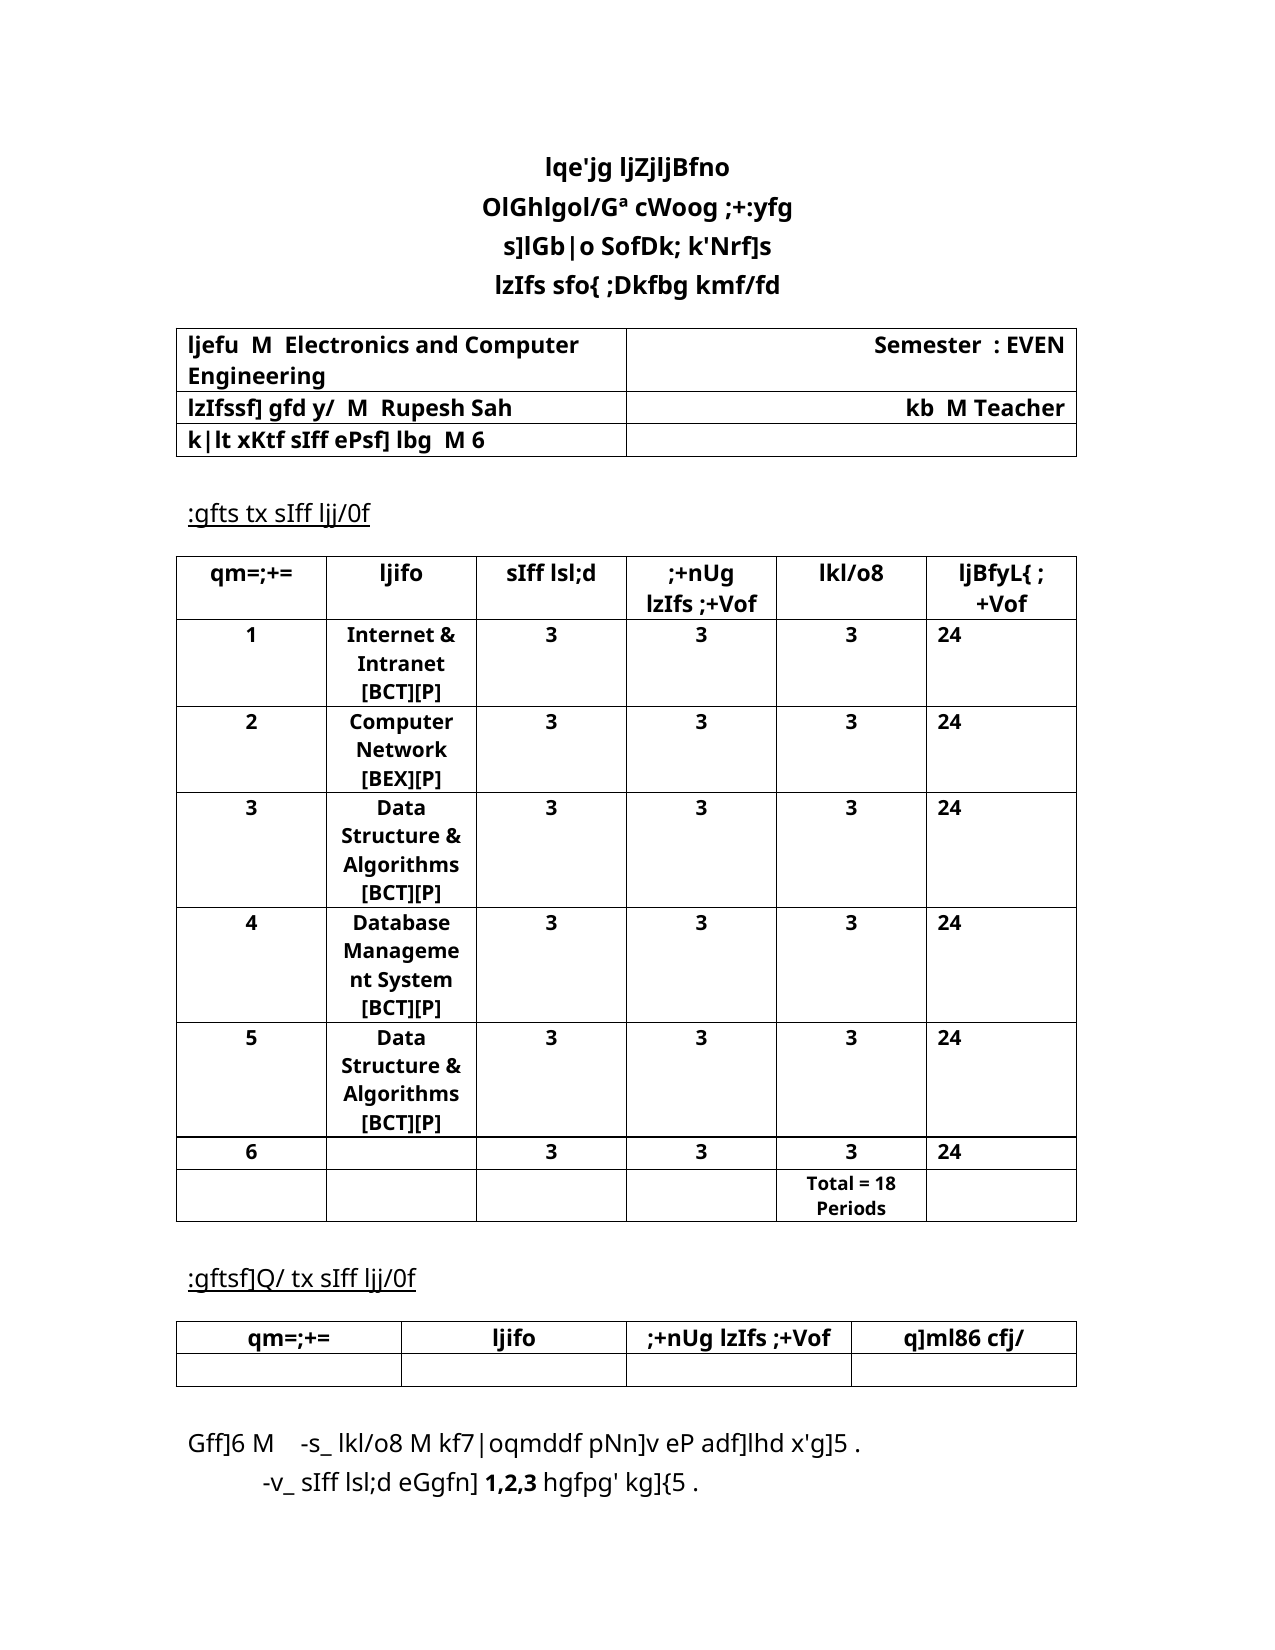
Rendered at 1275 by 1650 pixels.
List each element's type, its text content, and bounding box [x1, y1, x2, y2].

text :gfts tx sIff ljj/0f [187, 457, 1087, 530]
table_cell 3 [477, 1023, 626, 1136]
table_cell 3 [777, 793, 926, 907]
table_cell Internet & Intranet [BCT][P] [327, 620, 476, 706]
table_cell 3 [177, 793, 326, 907]
table_cell Database Management System [BCT][P] [327, 908, 476, 1022]
table_cell 3 [777, 707, 926, 792]
text lqe'jg ljZjljBfno OlGhlgol/Gª cWoog ;+:yfg s]lGb|o SofDk; k'Nrf]s lzIfs sfo{ ;Dkfbg kmf/fd [187, 150, 1087, 302]
table_header qm=;+= [177, 557, 326, 619]
table_cell [327, 1170, 476, 1221]
table_cell 24 [927, 620, 1076, 706]
table_cell kb M Teacher [627, 392, 1076, 423]
table_header sIff lsl;d [477, 557, 626, 619]
table_cell [627, 1170, 776, 1221]
table_header q]ml86 cfj/ [852, 1322, 1076, 1353]
table_header ;+nUg lzIfs ;+Vof [627, 1322, 851, 1353]
table_cell 3 [477, 908, 626, 1022]
table_cell 24 [927, 793, 1076, 907]
table_cell 1 [177, 620, 326, 706]
table_cell 3 [777, 1023, 926, 1136]
table_cell [177, 1354, 401, 1386]
table_header ljefu M Electronics and Computer Engineering [177, 329, 626, 391]
table_header ljBfyL{ ;+Vof [927, 557, 1076, 619]
table_cell Data Structure & Algorithms [BCT][P] [327, 1023, 476, 1136]
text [187, 1387, 1087, 1499]
text :gftsf]Q/ tx sIff ljj/0f [187, 1222, 1087, 1295]
table_cell 6 [177, 1138, 326, 1169]
table_cell Data Structure & Algorithms [BCT][P] [327, 793, 476, 907]
table_cell 3 [477, 620, 626, 706]
table_cell [327, 1138, 476, 1169]
table_cell 3 [477, 1138, 626, 1169]
table_cell Computer Network [BEX][P] [327, 707, 476, 792]
table_cell 3 [627, 707, 776, 792]
table_cell 24 [927, 707, 1076, 792]
table_cell [627, 424, 1076, 456]
table_cell 3 [627, 1138, 776, 1169]
table_cell 3 [477, 793, 626, 907]
table_header Semester : EVEN [627, 329, 1076, 391]
table_cell [477, 1170, 626, 1221]
table_header ljifo [402, 1322, 626, 1353]
table_cell 3 [777, 908, 926, 1022]
table_cell [852, 1354, 1076, 1386]
table_cell 3 [627, 908, 776, 1022]
table_cell 5 [177, 1023, 326, 1136]
table_cell [402, 1354, 626, 1386]
table_cell k|lt xKtf sIff ePsf] lbg M 6 [177, 424, 626, 456]
table_header lkl/o8 [777, 557, 926, 619]
table_cell 3 [777, 620, 926, 706]
table_cell 3 [627, 1023, 776, 1136]
table_cell 2 [177, 707, 326, 792]
table_cell Total = 18 Periods [777, 1170, 926, 1221]
table_cell 24 [927, 1023, 1076, 1136]
table_header ;+nUg lzIfs ;+Vof [627, 557, 776, 619]
table_cell 3 [477, 707, 626, 792]
table_cell [177, 1170, 326, 1221]
table_cell 24 [927, 908, 1076, 1022]
table_cell 3 [777, 1138, 926, 1169]
table_cell 3 [627, 620, 776, 706]
table_cell 3 [627, 793, 776, 907]
table_cell lzIfssf] gfd y/ M Rupesh Sah [177, 392, 626, 423]
table_cell 24 [927, 1138, 1076, 1169]
table_cell [927, 1170, 1076, 1221]
table_cell [627, 1354, 851, 1386]
table_cell 4 [177, 908, 326, 1022]
table_header qm=;+= [177, 1322, 401, 1353]
table_header ljifo [327, 557, 476, 619]
